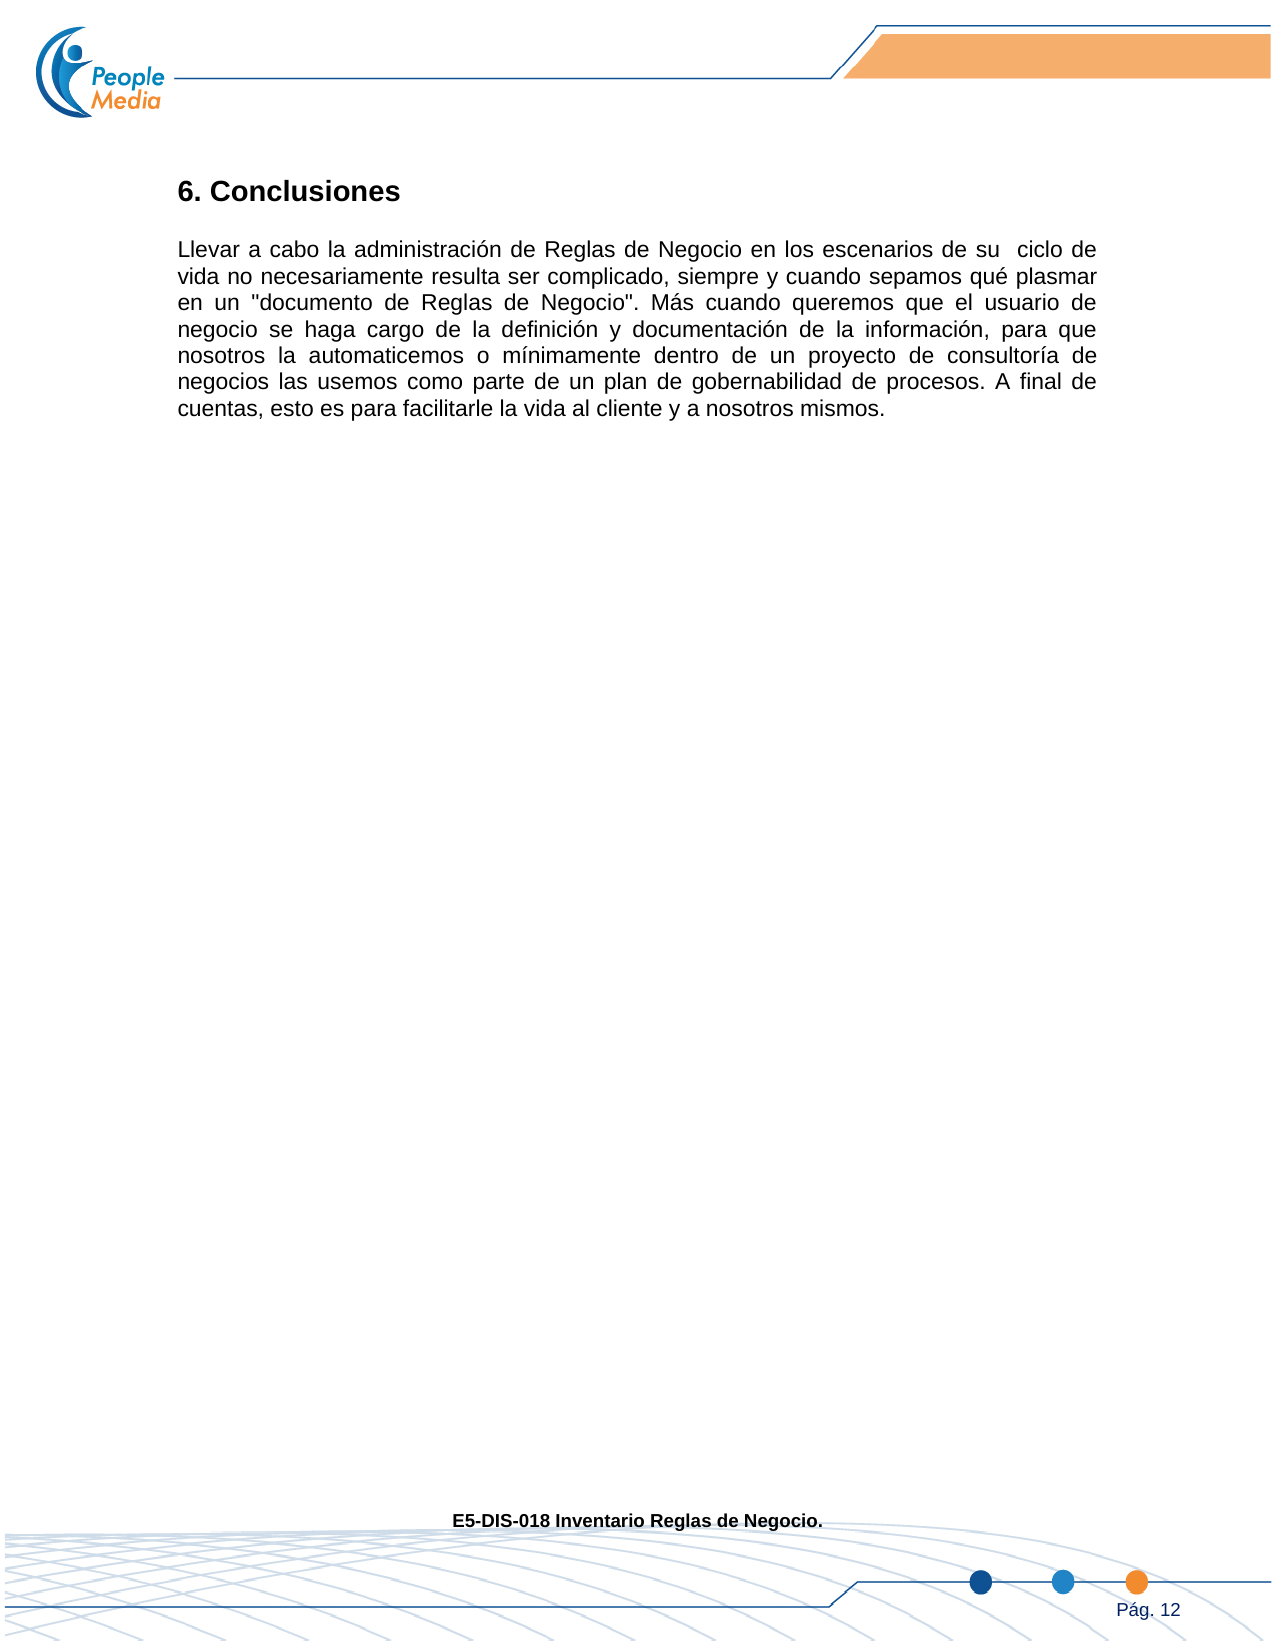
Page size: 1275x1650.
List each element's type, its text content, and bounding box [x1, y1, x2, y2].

picture [15, 4, 1271, 127]
text Conclusiones [177, 174, 1098, 207]
picture [4, 1507, 1272, 1641]
text Llevar a cabo la administración de Reglas de Negocio en los escenarios de su ciclo de vida no necesariamente resulta ser complicado, siempre y cuando sepamos qué plasmar en un "documento de Reglas de Negocio". Más cuando queremos que el usuario de negocio se haga cargo de la definición y documentación de la información, para que nosotros la automaticemos o mínimamente dentro de un proyecto de consultoría de negocios las usemos como parte de un plan de gobernabilidad de procesos. A final de cuentas, esto es para facilitarle la vida al cliente y a nosotros mismos. [177, 236, 1098, 421]
